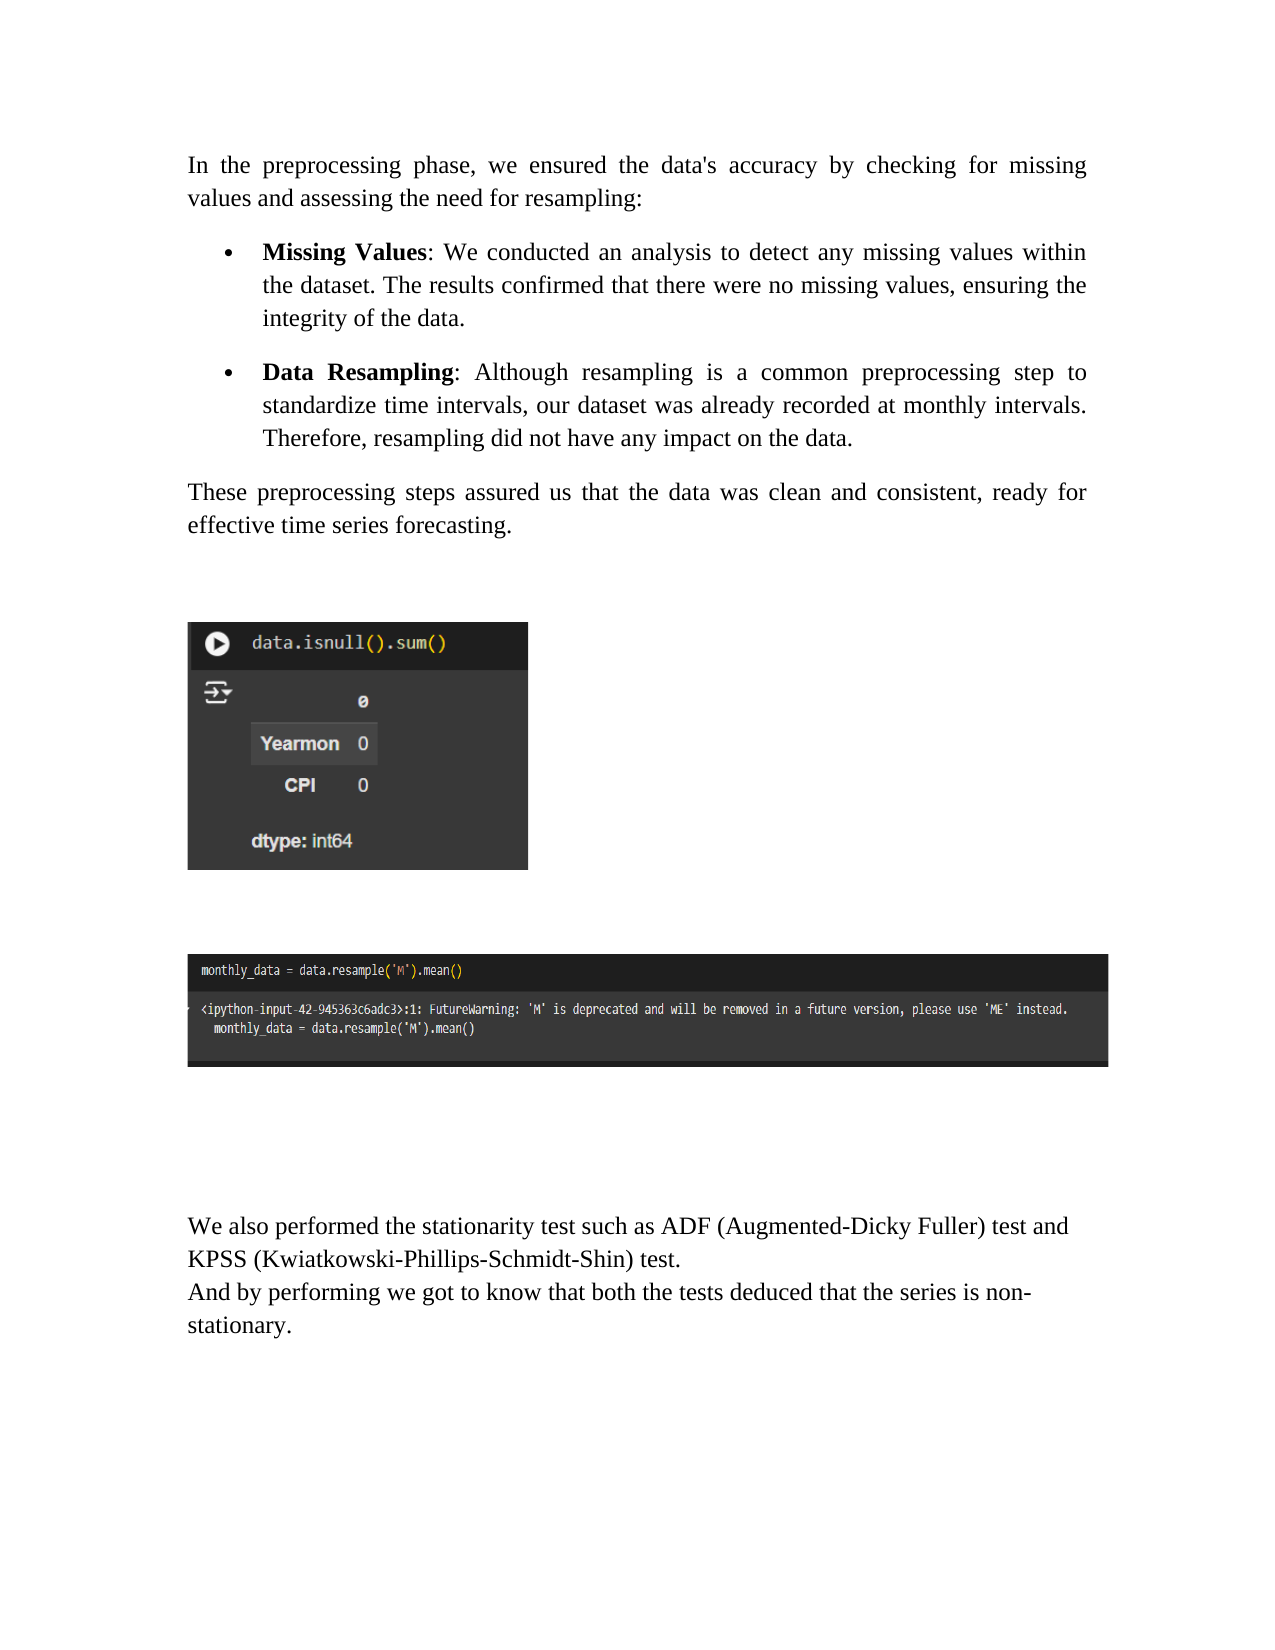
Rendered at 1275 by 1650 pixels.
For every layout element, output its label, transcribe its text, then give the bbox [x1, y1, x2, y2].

text We also performed the stationarity test such as ADF (Augmented-Dicky Fuller) test and KPSS (Kwiatkowski-Phillips-Schmidt-Shin) test. And by performing we got to know that both the tests deduced that the series is non-stationary. [187, 1211, 1087, 1339]
picture [187, 622, 529, 870]
text In the preprocessing phase, we ensured the data's accuracy by checking for missing values and assessing the need for resampling: [187, 150, 1087, 212]
list Missing Values: We conducted an analysis to detect any missing values within the dataset. The results confirmed that there were no missing values, ensuring the integrity of the data. [225, 237, 1087, 332]
text These preprocessing steps assured us that the data was clean and consistent, ready for effective time series forecasting. [187, 477, 1087, 538]
picture [187, 954, 1109, 1067]
list Data Resampling: Although resampling is a common preprocessing step to standardize time intervals, our dataset was already recorded at monthly intervals. Therefore, resampling did not have any impact on the data. [225, 357, 1087, 452]
